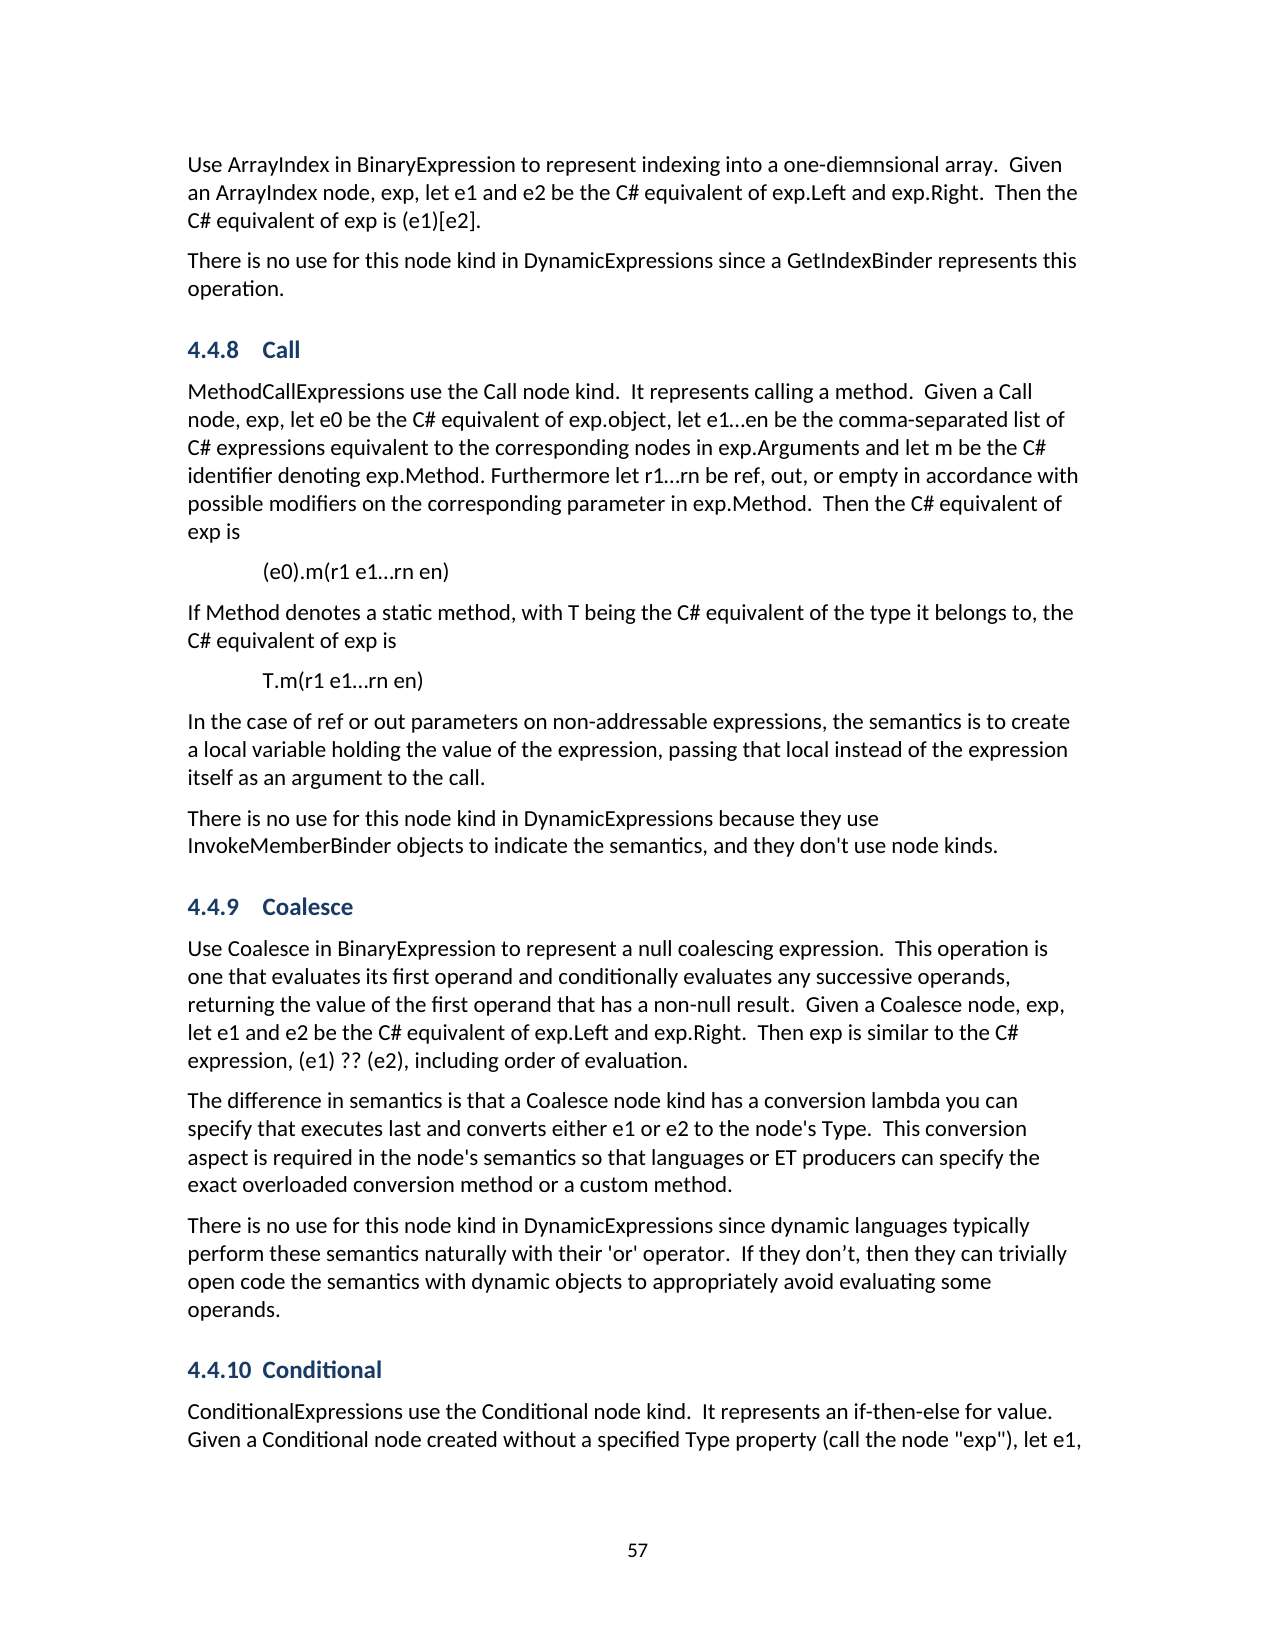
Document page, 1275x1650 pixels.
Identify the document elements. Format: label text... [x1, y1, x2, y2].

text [187, 1397, 1087, 1453]
subtitle Call [187, 334, 1087, 364]
text If Method denotes a static method, with T being the C# equivalent of the type it belongs to, the C# equivalent of exp is [187, 598, 1087, 654]
text There is no use for this node kind in DynamicExpressions since a GetIndexBinder represents this operation. [187, 247, 1087, 303]
text T.m(r1 e1…rn en) [262, 667, 1087, 694]
subtitle Coalesce [187, 891, 1087, 921]
text The difference in semantics is that a Coalesce node kind has a conversion lambda you can specify that executes last and converts either e1 or e2 to the node's Type. This conversion aspect is required in the node's semantics so that languages or ET producers can specify the exact overloaded conversion method or a custom method. [187, 1087, 1087, 1199]
text There is no use for this node kind in DynamicExpressions since dynamic languages typically perform these semantics naturally with their 'or' operator. If they don’t, then they can trivially open code the semantics with dynamic objects to appropriately avoid evaluating some operands. [187, 1211, 1087, 1323]
text Use ArrayIndex in BinaryExpression to represent indexing into a one-diemnsional array. Given an ArrayIndex node, exp, let e1 and e2 be the C# equivalent of exp.Left and exp.Right. Then the C# equivalent of exp is (e1)[e2]. [187, 150, 1087, 234]
text In the case of ref or out parameters on non-addressable expressions, the semantics is to create a local variable holding the value of the expression, passing that local instead of the expression itself as an argument to the call. [187, 707, 1087, 791]
text MethodCallExpressions use the Call node kind. It represents calling a method. Given a Call node, exp, let e0 be the C# equivalent of exp.object, let e1…en be the comma-separated list of C# expressions equivalent to the corresponding nodes in exp.Arguments and let m be the C# identifier denoting exp.Method. Furthermore let r1…rn be ref, out, or empty in accordance with possible modifiers on the corresponding parameter in exp.Method. Then the C# equivalent of exp is [187, 377, 1087, 545]
text (e0).m(r1 e1…rn en) [262, 557, 1087, 586]
subtitle Conditional [187, 1354, 1087, 1385]
text Use Coalesce in BinaryExpression to represent a null coalescing expression. This operation is one that evaluates its first operand and conditionally evaluates any successive operands, returning the value of the first operand that has a non-null result. Given a Coalesce node, exp, let e1 and e2 be the C# equivalent of exp.Left and exp.Right. Then exp is similar to the C# expression, (e1) ?? (e2), including order of evaluation. [187, 934, 1087, 1074]
text There is no use for this node kind in DynamicExpressions because they use InvokeMemberBinder objects to indicate the semantics, and they don't use node kinds. [187, 804, 1087, 860]
